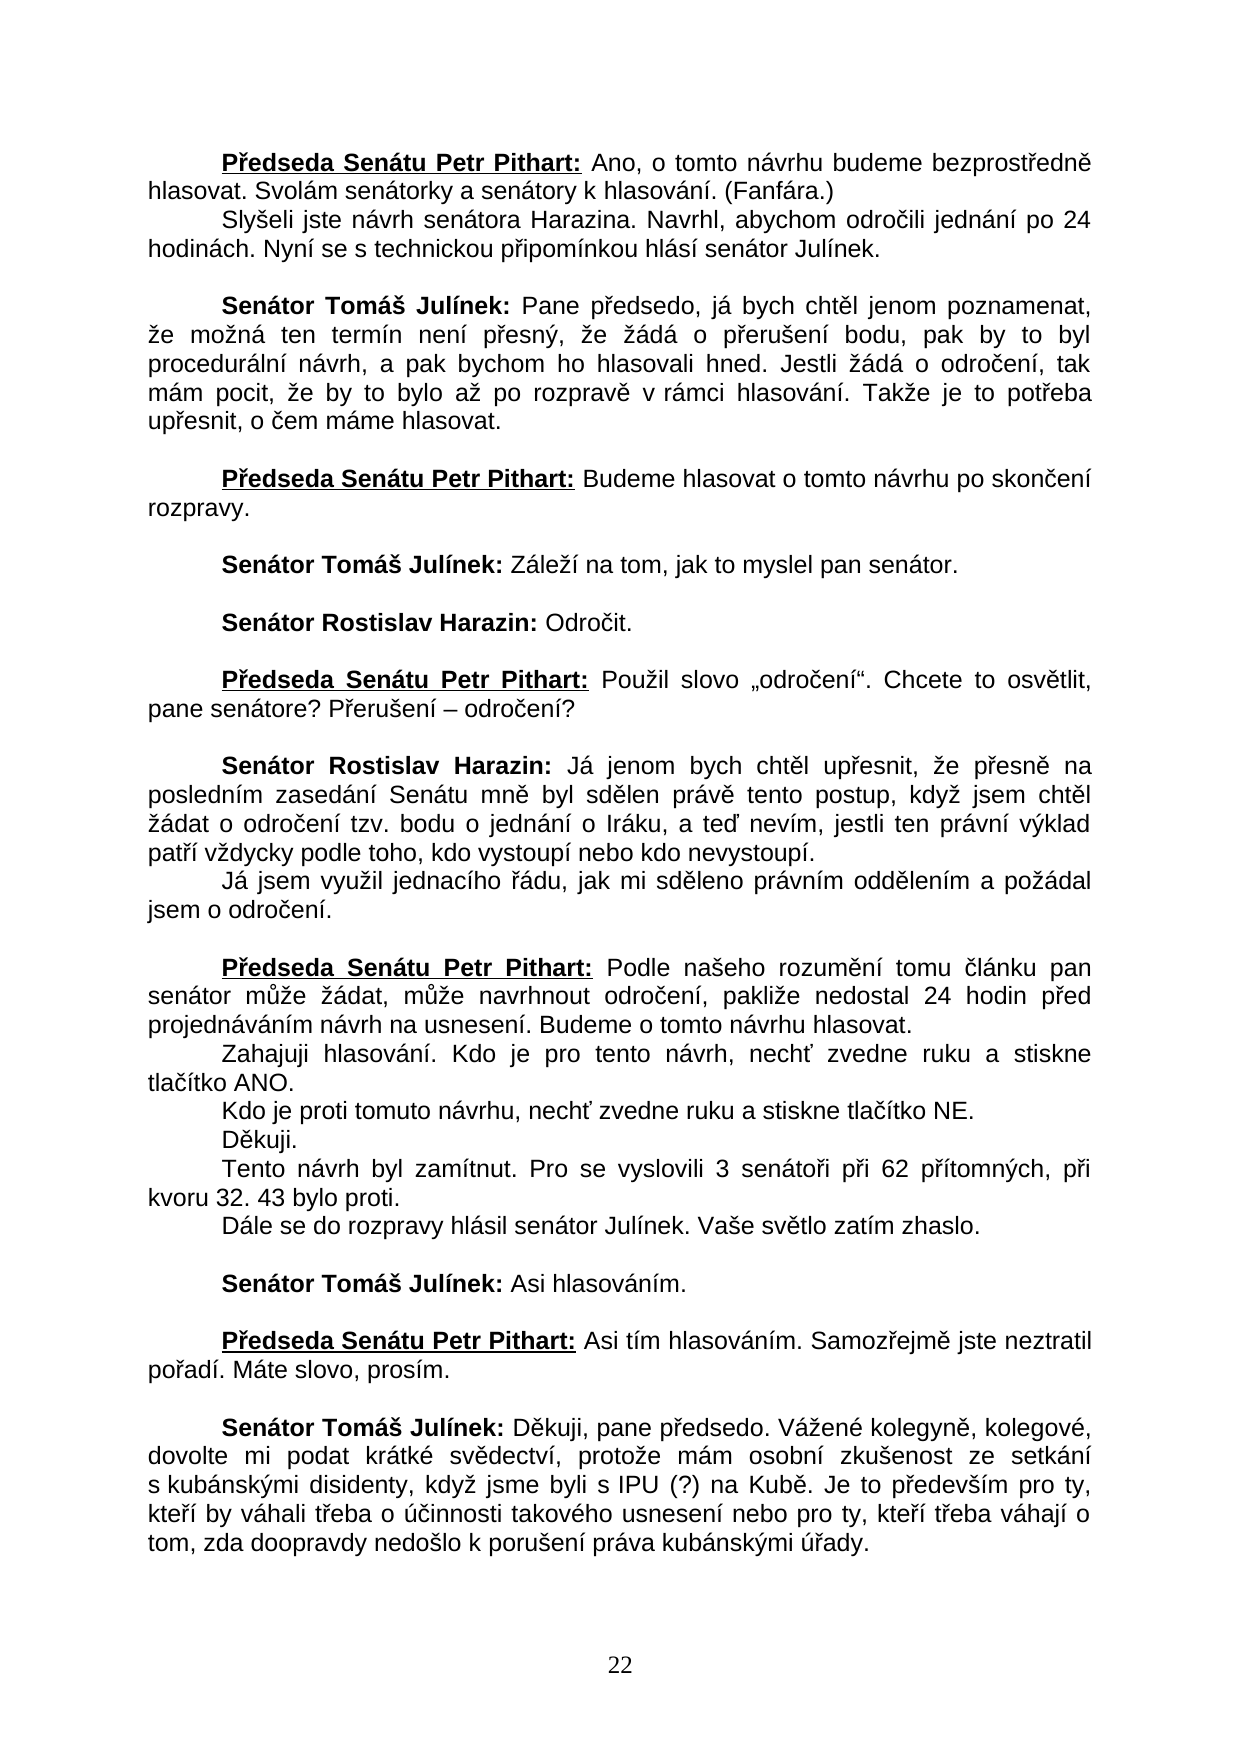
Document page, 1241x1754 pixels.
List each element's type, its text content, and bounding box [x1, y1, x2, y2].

text Předseda Senátu Petr Pithart: Použil slovo „odročení“. Chcete to osvětlit, pane senátore? Přerušení – odročení? [148, 665, 1093, 723]
text Kdo je proti tomuto návrhu, nechť zvedne ruku a stiskne tlačítko NE. [148, 1096, 1093, 1125]
text Předseda Senátu Petr Pithart: Podle našeho rozumění tomu článku pan senátor může žádat, může navrhnout odročení, pakliže nedostal 24 hodin před projednáváním návrh na usnesení. Budeme o tomto návrhu hlasovat. [148, 953, 1093, 1039]
text Dále se do rozpravy hlásil senátor Julínek. Vaše světlo zatím zhaslo. [148, 1211, 1093, 1240]
text Senátor Rostislav Harazin: Já jenom bych chtěl upřesnit, že přesně na posledním zasedání Senátu mně byl sdělen právě tento postup, když jsem chtěl žádat o odročení tzv. bodu o jednání o Iráku, a teď nevím, jestli ten právní výklad patří vždycky podle toho, kdo vystoupí nebo kdo nevystoupí. [148, 751, 1093, 866]
text Předseda Senátu Petr Pithart: Budeme hlasovat o tomto návrhu po skončení rozpravy. [148, 464, 1093, 521]
text Předseda Senátu Petr Pithart: Asi tím hlasováním. Samozřejmě jste neztratil pořadí. Máte slovo, prosím. [148, 1326, 1093, 1384]
text Senátor Tomáš Julínek: Záleží na tom, jak to myslel pan senátor. [148, 550, 1093, 579]
text Děkuji. [148, 1125, 1093, 1154]
text Senátor Tomáš Julínek: Pane předsedo, já bych chtěl jenom poznamenat, že možná ten termín není přesný, že žádá o přerušení bodu, pak by to byl procedurální návrh, a pak bychom ho hlasovali hned. Jestli žádá o odročení, tak mám pocit, že by to bylo až po rozpravě v rámci hlasování. Takže je to potřeba upřesnit, o čem máme hlasovat. [148, 291, 1093, 435]
text Slyšeli jste návrh senátora Harazina. Navrhl, abychom odročili jednání po 24 hodinách. Nyní se s technickou připomínkou hlásí senátor Julínek. [148, 205, 1093, 263]
text Předseda Senátu Petr Pithart: Ano, o tomto návrhu budeme bezprostředně hlasovat. Svolám senátorky a senátory k hlasování. (Fanfára.) [148, 148, 1093, 205]
text Zahajuji hlasování. Kdo je pro tento návrh, nechť zvedne ruku a stiskne tlačítko ANO. [148, 1039, 1093, 1096]
text Tento návrh byl zamítnut. Pro se vyslovili 3 senátoři při 62 přítomných, při kvoru 32. 43 bylo proti. [148, 1154, 1093, 1211]
text Senátor Tomáš Julínek: Děkuji, pane předsedo. Vážené kolegyně, kolegové, dovolte mi podat krátké svědectví, protože mám osobní zkušenost ze setkání s kubánskými disidenty, když jsme byli s IPU (?) na Kubě. Je to především pro ty, kteří by váhali třeba o účinnosti takového usnesení nebo pro ty, kteří třeba váhají o tom, zda doopravdy nedošlo k porušení práva kubánskými úřady. [148, 1413, 1093, 1556]
text Senátor Tomáš Julínek: Asi hlasováním. [148, 1269, 1093, 1298]
text Já jsem využil jednacího řádu, jak mi sděleno právním oddělením a požádal jsem o odročení. [148, 866, 1093, 924]
text Senátor Rostislav Harazin: Odročit. [148, 608, 1093, 636]
